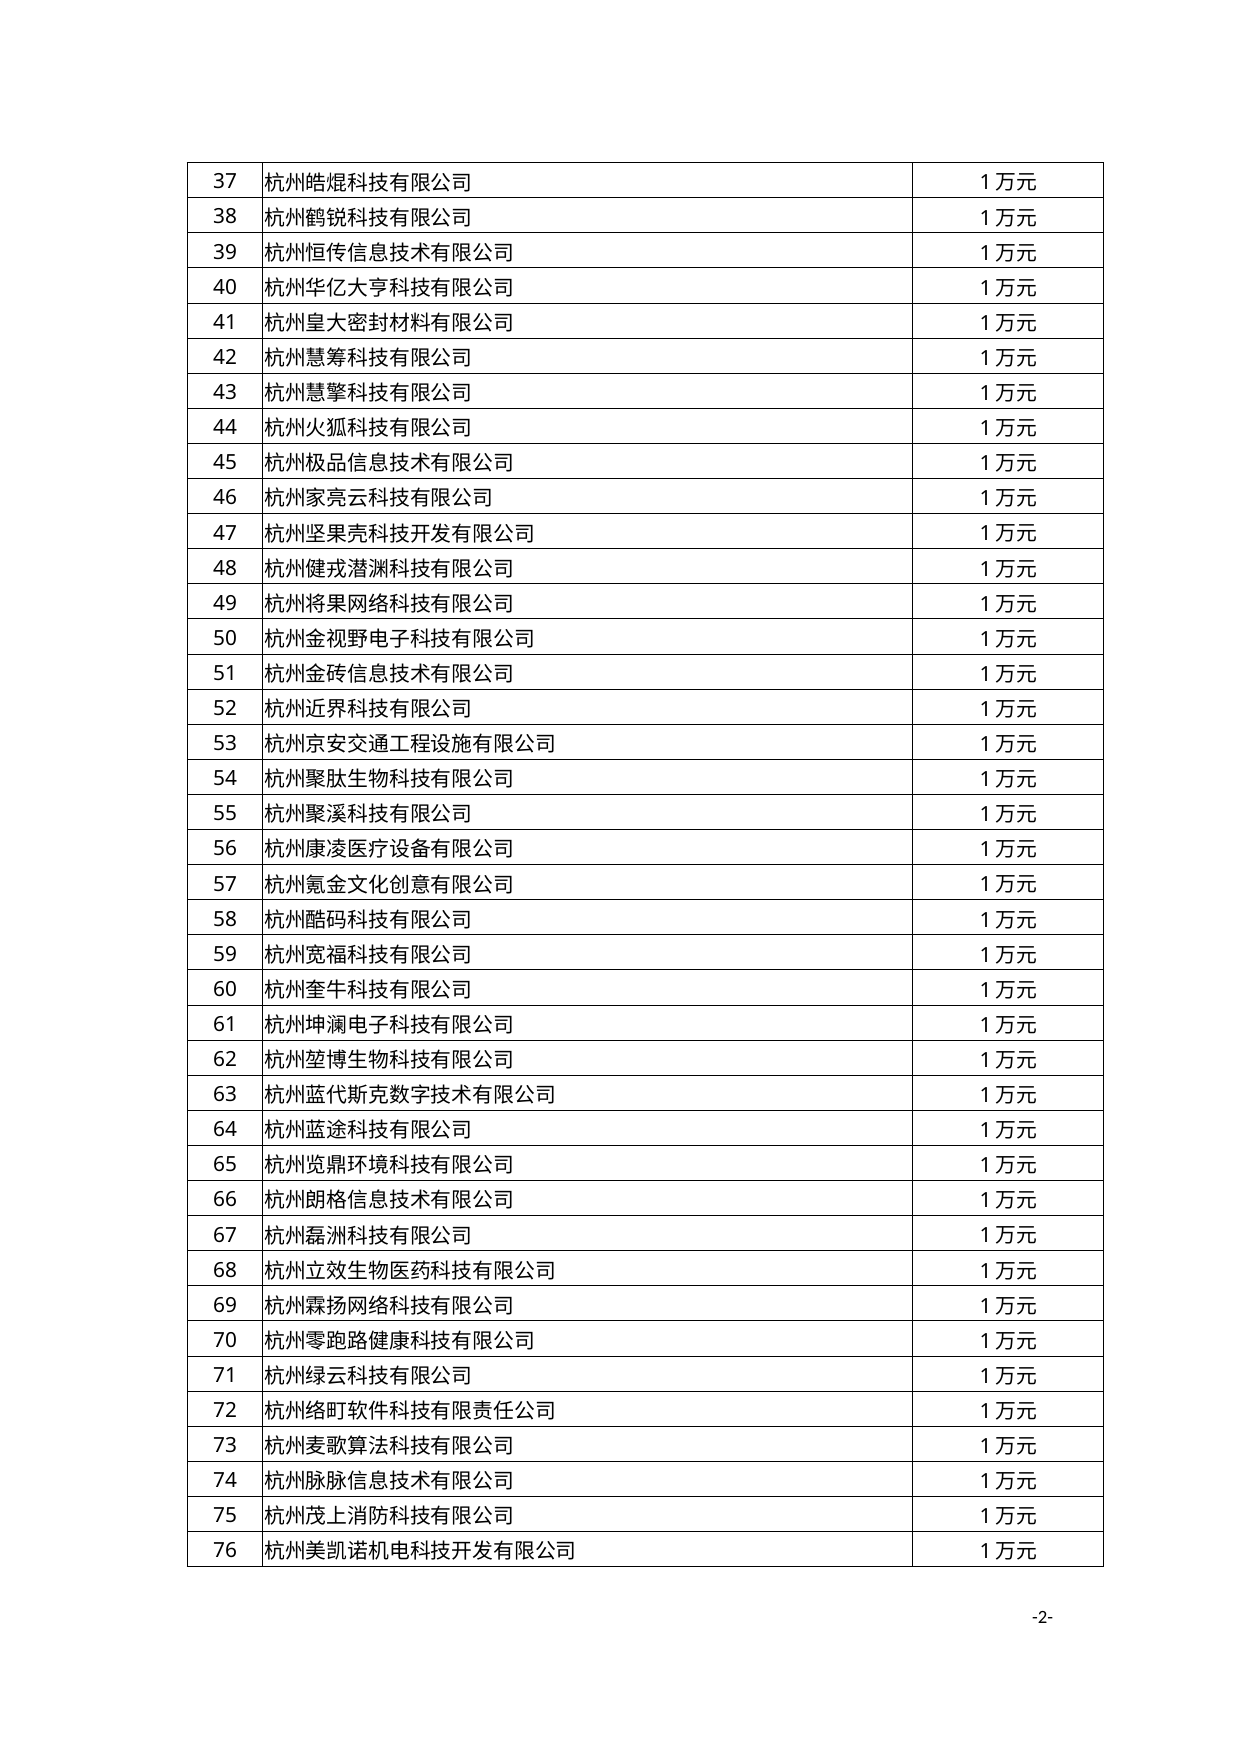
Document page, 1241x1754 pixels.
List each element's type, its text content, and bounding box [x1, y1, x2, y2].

table_cell 1万元 [913, 970, 1103, 1004]
table_cell 1万元 [913, 1041, 1103, 1075]
table_cell 66 [188, 1181, 262, 1215]
table_cell 1万元 [913, 1181, 1103, 1215]
table_cell 40 [188, 268, 262, 302]
table_cell 50 [188, 619, 262, 653]
table_cell 76 [188, 1532, 262, 1566]
table_cell 48 [188, 549, 262, 583]
table_cell 1万元 [913, 1392, 1103, 1426]
table_cell 杭州蓝代斯克数字技术有限公司 [263, 1076, 912, 1110]
table_cell 杭州京安交通工程设施有限公司 [263, 725, 912, 759]
table_cell 1万元 [913, 409, 1103, 443]
table_cell 49 [188, 584, 262, 618]
table_cell 1万元 [913, 514, 1103, 548]
table_cell 杭州健戎潜渊科技有限公司 [263, 549, 912, 583]
table_cell 杭州家亮云科技有限公司 [263, 479, 912, 513]
table_cell 71 [188, 1357, 262, 1391]
table_cell 杭州览鼎环境科技有限公司 [263, 1146, 912, 1180]
table_cell 1万元 [913, 304, 1103, 337]
table_cell 1万元 [913, 830, 1103, 864]
table_cell 1万元 [913, 1427, 1103, 1461]
table_cell 杭州坤澜电子科技有限公司 [263, 1006, 912, 1039]
table_cell 1万元 [913, 1357, 1103, 1391]
table_cell 杭州极品信息技术有限公司 [263, 444, 912, 478]
table_cell 杭州将果网络科技有限公司 [263, 584, 912, 618]
table_cell 42 [188, 339, 262, 373]
table_cell 74 [188, 1462, 262, 1496]
table_cell 1万元 [913, 795, 1103, 829]
table_cell 59 [188, 935, 262, 969]
table_cell 75 [188, 1497, 262, 1531]
table_cell 杭州近界科技有限公司 [263, 690, 912, 724]
table_cell 1万元 [913, 1321, 1103, 1356]
table_cell 杭州零跑路健康科技有限公司 [263, 1321, 912, 1356]
table_cell 65 [188, 1146, 262, 1180]
table_cell 57 [188, 865, 262, 899]
table_cell 1万元 [913, 549, 1103, 583]
table_cell 杭州磊洲科技有限公司 [263, 1216, 912, 1250]
table_cell 70 [188, 1321, 262, 1356]
table_cell 杭州康凌医疗设备有限公司 [263, 830, 912, 864]
table_cell 1万元 [913, 1216, 1103, 1250]
table_cell 杭州络町软件科技有限责任公司 [263, 1392, 912, 1426]
table_cell 杭州皇大密封材料有限公司 [263, 304, 912, 337]
table_cell 杭州华亿大亨科技有限公司 [263, 268, 912, 302]
table_cell 1万元 [913, 1076, 1103, 1110]
table_cell 杭州慧擎科技有限公司 [263, 374, 912, 408]
table_cell 杭州聚肽生物科技有限公司 [263, 760, 912, 794]
table_cell 1万元 [913, 760, 1103, 794]
table_cell 1万元 [913, 268, 1103, 302]
table_cell 杭州恒传信息技术有限公司 [263, 233, 912, 267]
table_cell 1万元 [913, 1497, 1103, 1531]
table_cell 68 [188, 1251, 262, 1285]
table_cell 杭州慧筹科技有限公司 [263, 339, 912, 373]
table_cell 72 [188, 1392, 262, 1426]
table_cell 1万元 [913, 444, 1103, 478]
table_cell 1万元 [913, 900, 1103, 934]
table_cell 杭州蓝途科技有限公司 [263, 1111, 912, 1145]
table_cell 45 [188, 444, 262, 478]
table_cell 杭州皓焜科技有限公司 [263, 163, 912, 197]
table_cell 杭州坚果壳科技开发有限公司 [263, 514, 912, 548]
table_cell 37 [188, 163, 262, 197]
table_cell 1万元 [913, 233, 1103, 267]
table_cell 58 [188, 900, 262, 934]
table_cell 51 [188, 655, 262, 688]
table_cell 1万元 [913, 374, 1103, 408]
table_cell 46 [188, 479, 262, 513]
table_cell 1万元 [913, 1146, 1103, 1180]
table_cell 1万元 [913, 339, 1103, 373]
table_cell 38 [188, 198, 262, 232]
table_cell 杭州金视野电子科技有限公司 [263, 619, 912, 653]
table_cell 1万元 [913, 935, 1103, 969]
table_cell 67 [188, 1216, 262, 1250]
table_cell 杭州茂上消防科技有限公司 [263, 1497, 912, 1531]
table_cell 1万元 [913, 1532, 1103, 1566]
table_cell 杭州宽福科技有限公司 [263, 935, 912, 969]
table_cell 1万元 [913, 725, 1103, 759]
table_cell 杭州立效生物医药科技有限公司 [263, 1251, 912, 1285]
table_cell 1万元 [913, 198, 1103, 232]
table_cell 69 [188, 1286, 262, 1320]
table_cell 杭州美凯诺机电科技开发有限公司 [263, 1532, 912, 1566]
table_cell 39 [188, 233, 262, 267]
table_cell 64 [188, 1111, 262, 1145]
table_cell 1万元 [913, 1006, 1103, 1039]
table_cell 1万元 [913, 1111, 1103, 1145]
table_cell 1万元 [913, 1286, 1103, 1320]
table_cell 47 [188, 514, 262, 548]
table_cell 1万元 [913, 865, 1103, 899]
table_cell 61 [188, 1006, 262, 1039]
table_cell 1万元 [913, 655, 1103, 688]
table_cell 63 [188, 1076, 262, 1110]
table_cell 1万元 [913, 690, 1103, 724]
table_cell 杭州脉脉信息技术有限公司 [263, 1462, 912, 1496]
table_cell 杭州聚溪科技有限公司 [263, 795, 912, 829]
table_cell 54 [188, 760, 262, 794]
table_cell 杭州鹤锐科技有限公司 [263, 198, 912, 232]
table_cell 杭州氪金文化创意有限公司 [263, 865, 912, 899]
table_cell 杭州奎牛科技有限公司 [263, 970, 912, 1004]
table_cell 1万元 [913, 584, 1103, 618]
table_cell 杭州麦歌算法科技有限公司 [263, 1427, 912, 1461]
table_cell 1万元 [913, 479, 1103, 513]
table_cell 62 [188, 1041, 262, 1075]
table_cell 杭州绿云科技有限公司 [263, 1357, 912, 1391]
table_cell 杭州金砖信息技术有限公司 [263, 655, 912, 688]
table_cell 73 [188, 1427, 262, 1461]
table_cell 41 [188, 304, 262, 337]
table_cell 杭州酷码科技有限公司 [263, 900, 912, 934]
table_cell 60 [188, 970, 262, 1004]
table_cell 杭州霖扬网络科技有限公司 [263, 1286, 912, 1320]
table_cell 杭州堃博生物科技有限公司 [263, 1041, 912, 1075]
table_cell 52 [188, 690, 262, 724]
table_cell 43 [188, 374, 262, 408]
table_cell 杭州火狐科技有限公司 [263, 409, 912, 443]
table_cell 44 [188, 409, 262, 443]
table_cell 1万元 [913, 619, 1103, 653]
table_cell 55 [188, 795, 262, 829]
table_cell 杭州朗格信息技术有限公司 [263, 1181, 912, 1215]
table_cell 56 [188, 830, 262, 864]
table_cell 1万元 [913, 1251, 1103, 1285]
table_cell 1万元 [913, 1462, 1103, 1496]
table_cell 1万元 [913, 163, 1103, 197]
table_cell 53 [188, 725, 262, 759]
